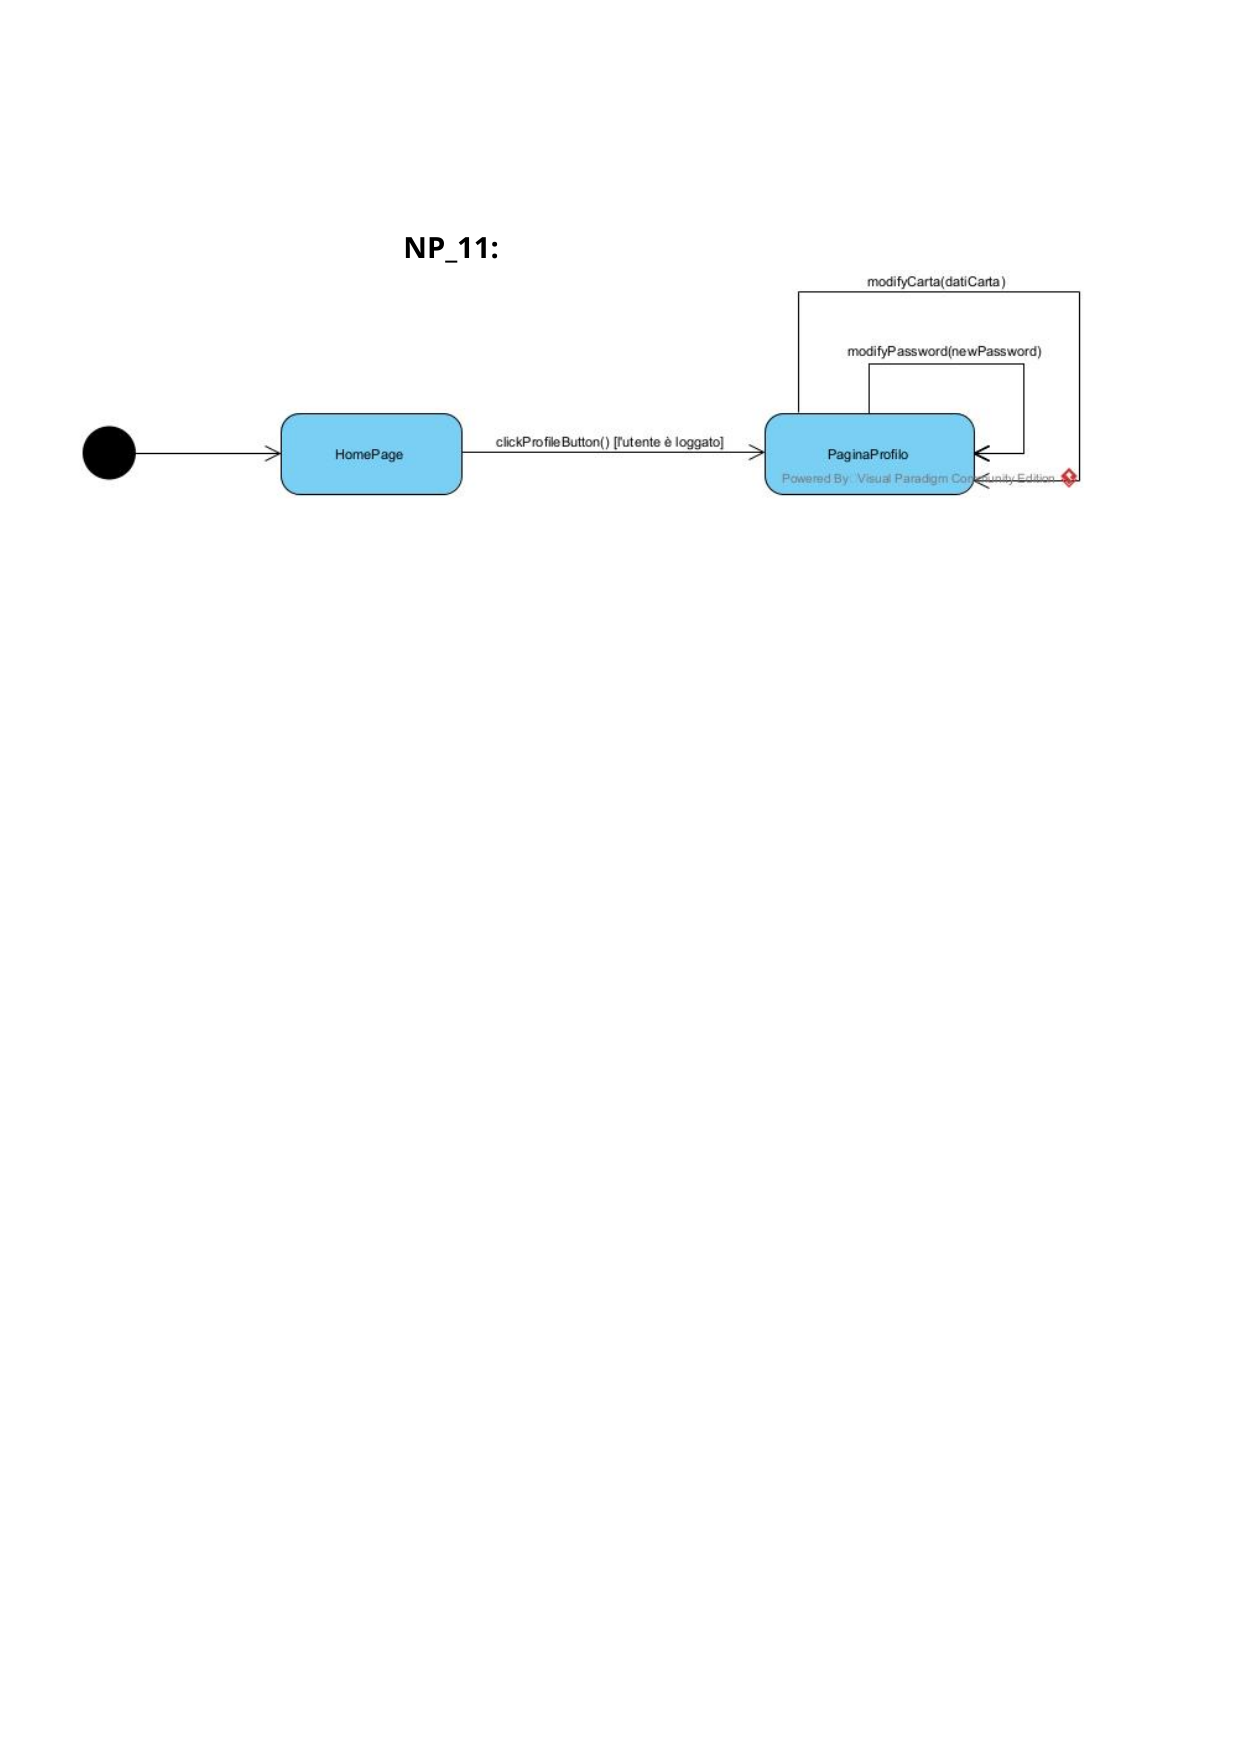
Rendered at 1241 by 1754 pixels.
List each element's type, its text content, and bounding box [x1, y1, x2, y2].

picture [79, 270, 1084, 499]
list NP_11: [403, 227, 1122, 267]
